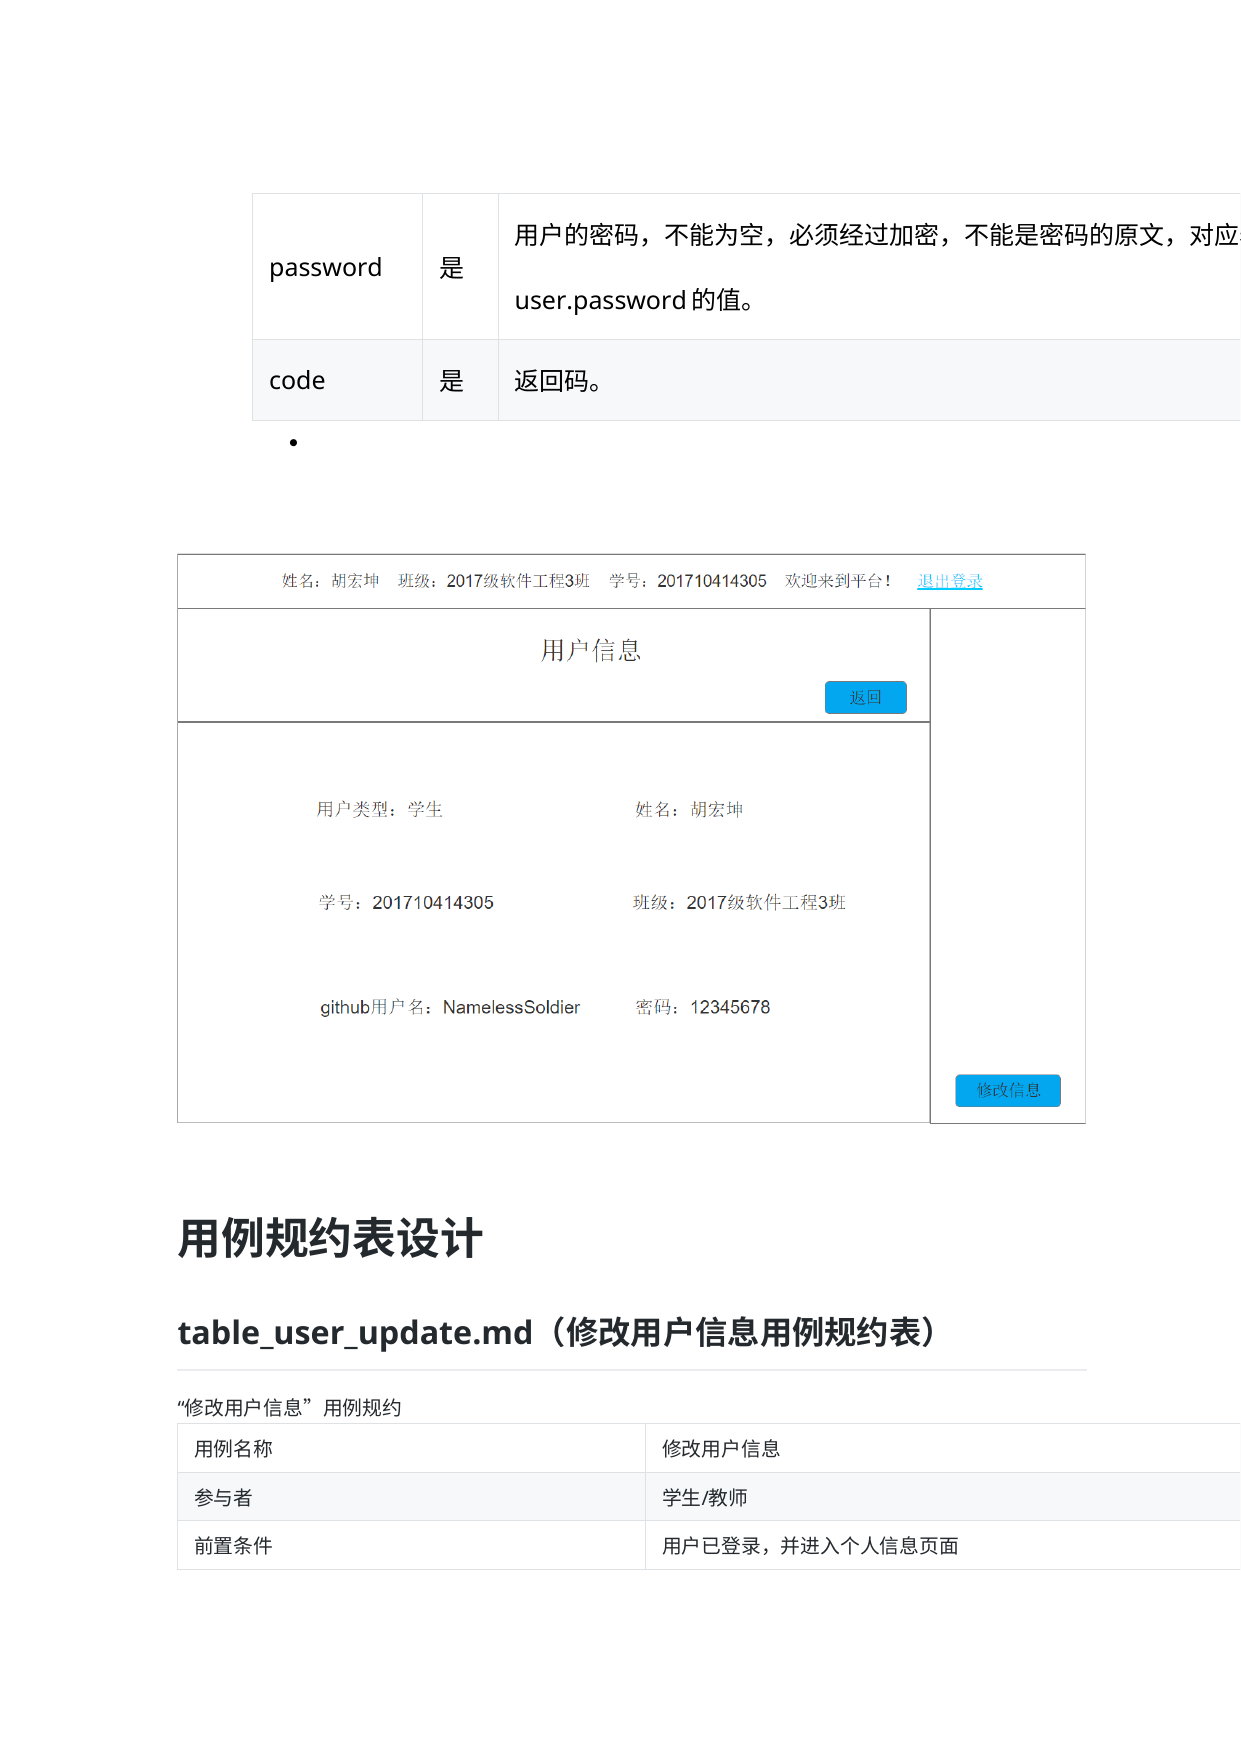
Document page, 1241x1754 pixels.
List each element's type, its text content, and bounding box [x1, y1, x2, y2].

subtitle 用例规约表设计 [177, 1203, 1087, 1268]
table_cell 是 [423, 340, 498, 420]
text “修改用户信息”用例规约 [177, 1391, 1087, 1423]
table_cell 学生/教师 [646, 1473, 1240, 1520]
table_cell 是 [423, 194, 498, 339]
table_header 用例名称 [178, 1424, 645, 1472]
table_cell 用户已登录，并进入个人信息页面 [646, 1521, 1240, 1569]
table_cell 返回码。 [499, 340, 1240, 420]
table_cell 参与者 [178, 1473, 645, 1520]
table_cell code [253, 340, 422, 420]
table_cell 前置条件 [178, 1521, 645, 1569]
table_cell 用户的密码，不能为空，必须经过加密，不能是密码的原文，对应表user.password的值。 [499, 194, 1240, 339]
table_header 修改用户信息 [646, 1424, 1240, 1472]
picture [177, 553, 1086, 1125]
table_cell password [253, 194, 422, 339]
subtitle table_user_update.md（修改用户信息用例规约表） [177, 1298, 1087, 1369]
